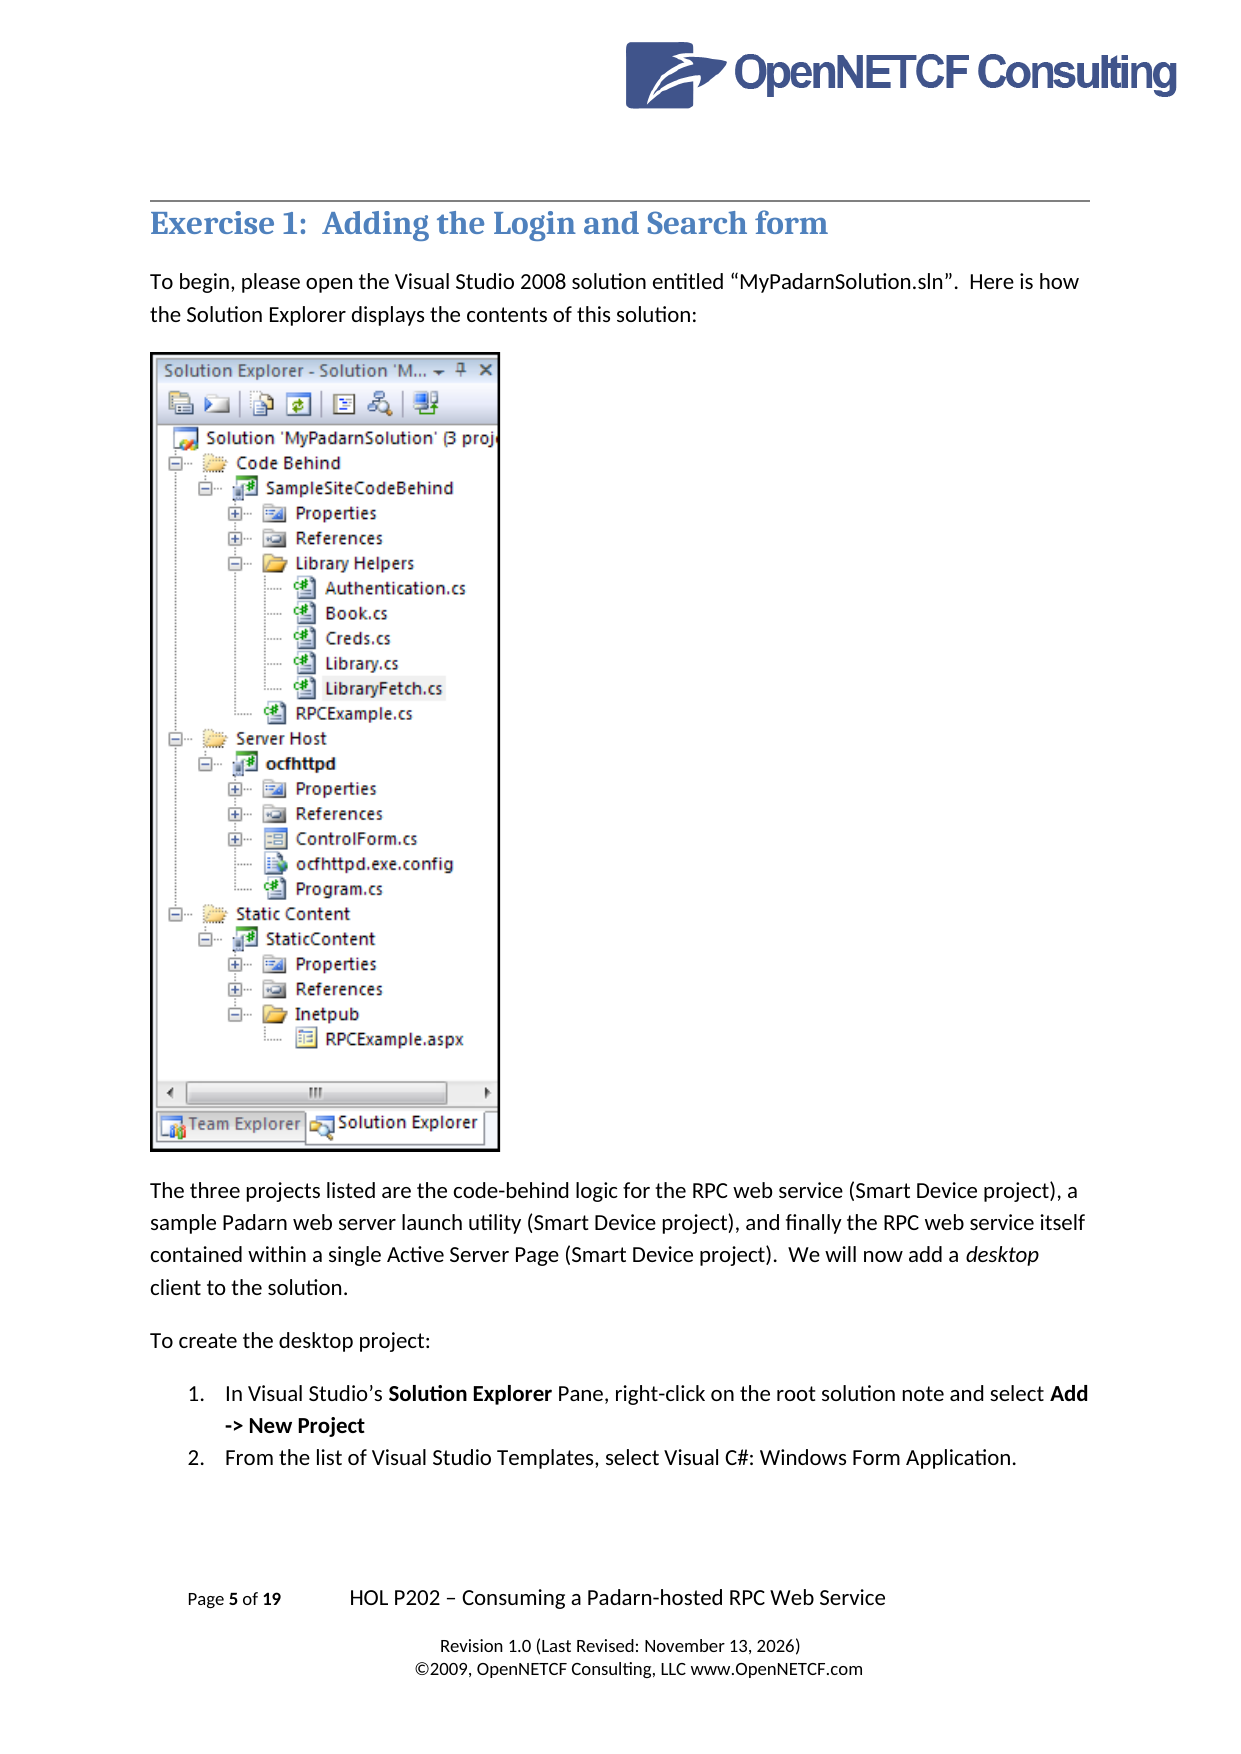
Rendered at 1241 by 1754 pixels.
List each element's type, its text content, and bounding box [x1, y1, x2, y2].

picture [150, 352, 501, 1152]
list In Visual Studio’s Solution Explorer Pane, right-click on the root solution note and select Add -> New Project [187, 1379, 1090, 1439]
list From the list of Visual Studio Templates, select Visual C#: Windows Form Application. [187, 1443, 1090, 1471]
picture [612, 28, 1214, 122]
text The three projects listed are the code-behind logic for the RPC web service (Smart Device project), a sample Padarn web server launch utility (Smart Device project), and finally the RPC web service itself contained within a single Active Server Page (Smart Device project). We will now add a desktop client to the solution. [150, 1176, 1090, 1301]
subtitle Exercise 1: Adding the Login and Search form [150, 202, 1090, 242]
text To create the desktop project: [150, 1326, 1090, 1354]
text To begin, please open the Visual Studio 2008 solution entitled “MyPadarnSolution.sln”. Here is how the Solution Explorer displays the contents of this solution: [150, 267, 1090, 328]
